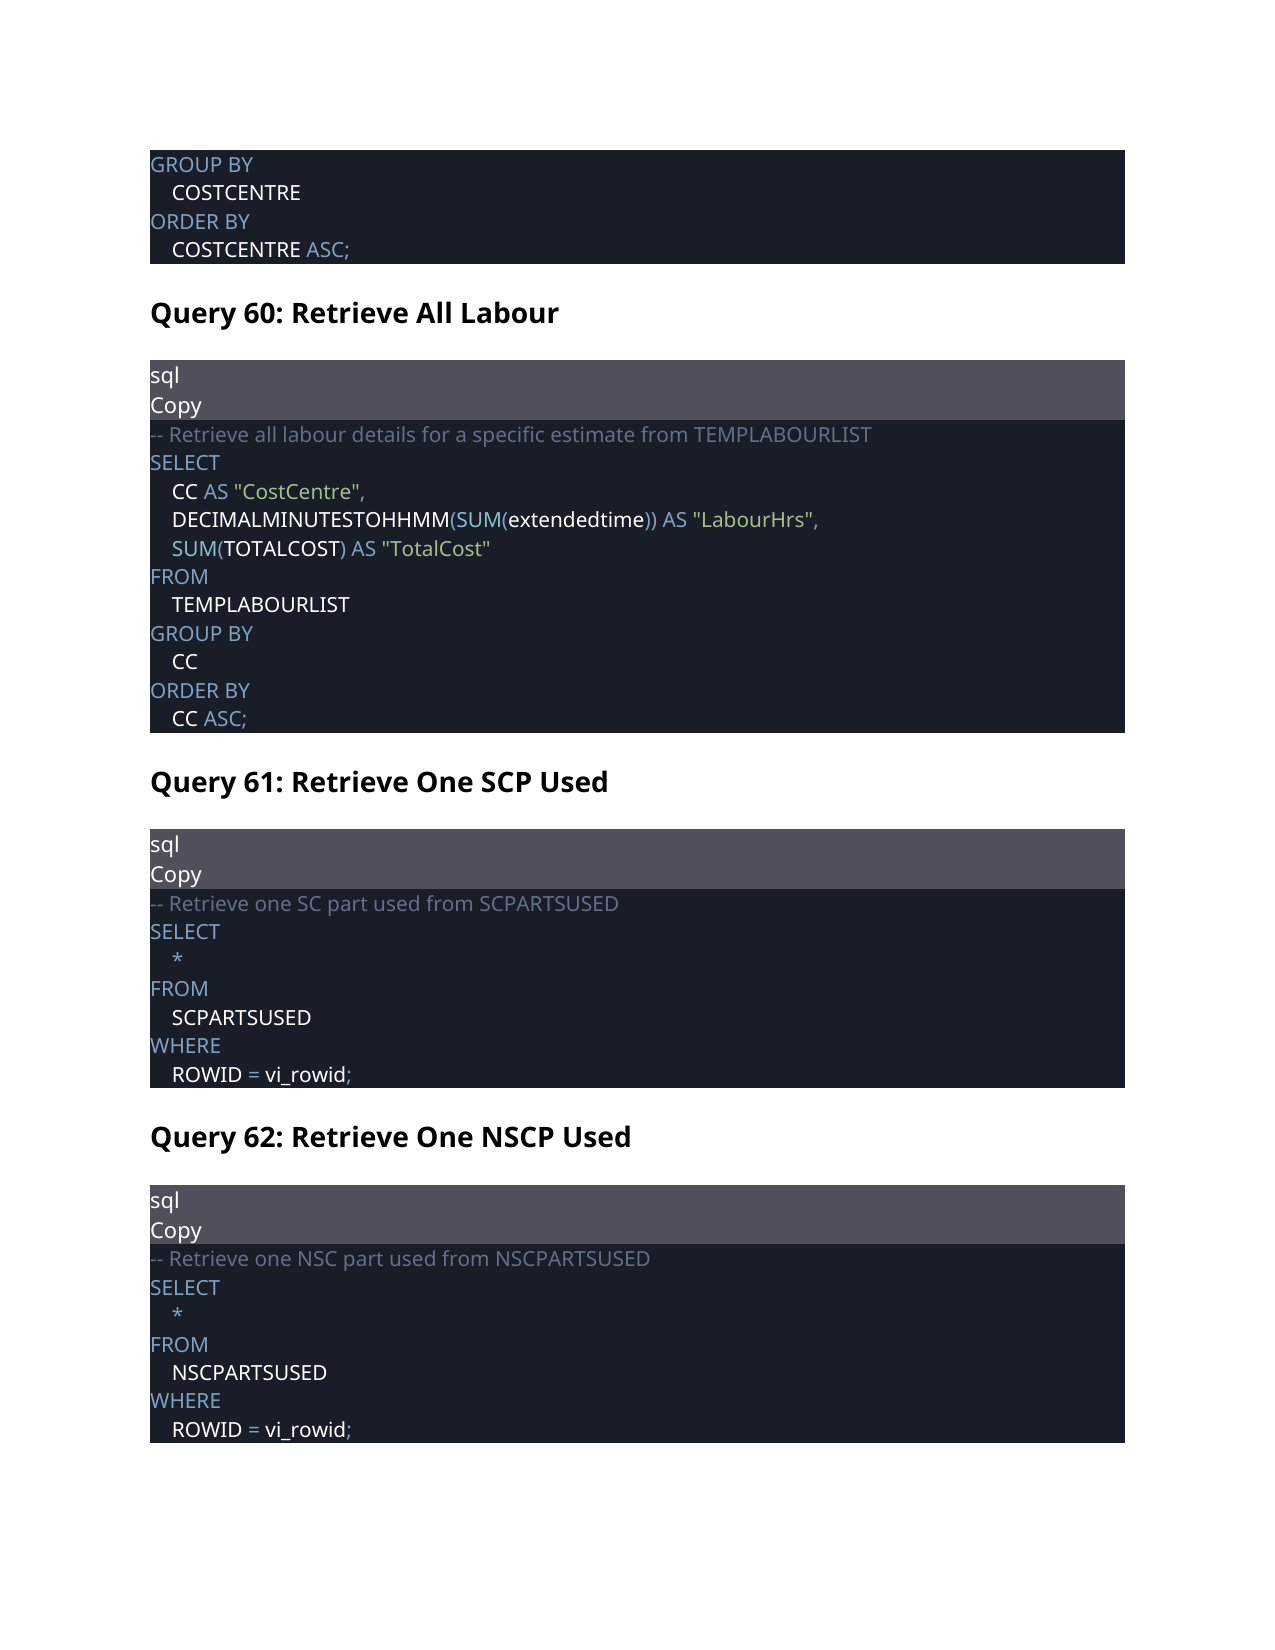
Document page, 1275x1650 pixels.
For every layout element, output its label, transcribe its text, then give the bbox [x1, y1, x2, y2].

text CC AS "CostCentre", [150, 477, 1125, 505]
text -- Retrieve one NSC part used from NSCPARTSUSED [150, 1244, 1125, 1273]
text SCPARTSUSED [150, 1003, 1125, 1031]
text FROM [150, 562, 1125, 591]
text -- Retrieve one SC part used from SCPARTSUSED [150, 889, 1125, 917]
text * [150, 946, 1125, 974]
text SELECT [150, 448, 1125, 477]
text sql [150, 360, 1125, 390]
text * [150, 1301, 1125, 1330]
text Copy [150, 390, 1125, 420]
text CC ASC; [150, 704, 1125, 733]
text Copy [150, 1214, 1125, 1244]
text SELECT [150, 917, 1125, 946]
text DECIMALMINUTESTOHHMM(SUM(extendedtime)) AS "LabourHrs", [150, 505, 1125, 534]
text NSCPARTSUSED [150, 1358, 1125, 1387]
text FROM [150, 974, 1125, 1003]
text Query 61: Retrieve One SCP Used [150, 762, 1125, 800]
text ROWID = vi_rowid; [150, 1415, 1125, 1443]
text Copy [150, 859, 1125, 889]
text COSTCENTRE ASC; [150, 235, 1125, 264]
text Query 62: Retrieve One NSCP Used [150, 1117, 1125, 1156]
text Query 60: Retrieve All Labour [150, 293, 1125, 331]
text ORDER BY [150, 676, 1125, 704]
text WHERE [150, 1387, 1125, 1415]
text GROUP BY [150, 150, 1125, 178]
text WHERE [150, 1031, 1125, 1060]
text GROUP BY [150, 619, 1125, 647]
text ROWID = vi_rowid; [150, 1060, 1125, 1088]
text ORDER BY [150, 207, 1125, 235]
text TEMPLABOURLIST [150, 591, 1125, 619]
text SELECT [150, 1273, 1125, 1301]
text COSTCENTRE [150, 178, 1125, 207]
text sql [150, 1185, 1125, 1214]
text CC [150, 647, 1125, 676]
text sql [150, 829, 1125, 859]
text FROM [150, 1330, 1125, 1358]
text -- Retrieve all labour details for a specific estimate from TEMPLABOURLIST [150, 420, 1125, 448]
text SUM(TOTALCOST) AS "TotalCost" [150, 534, 1125, 562]
